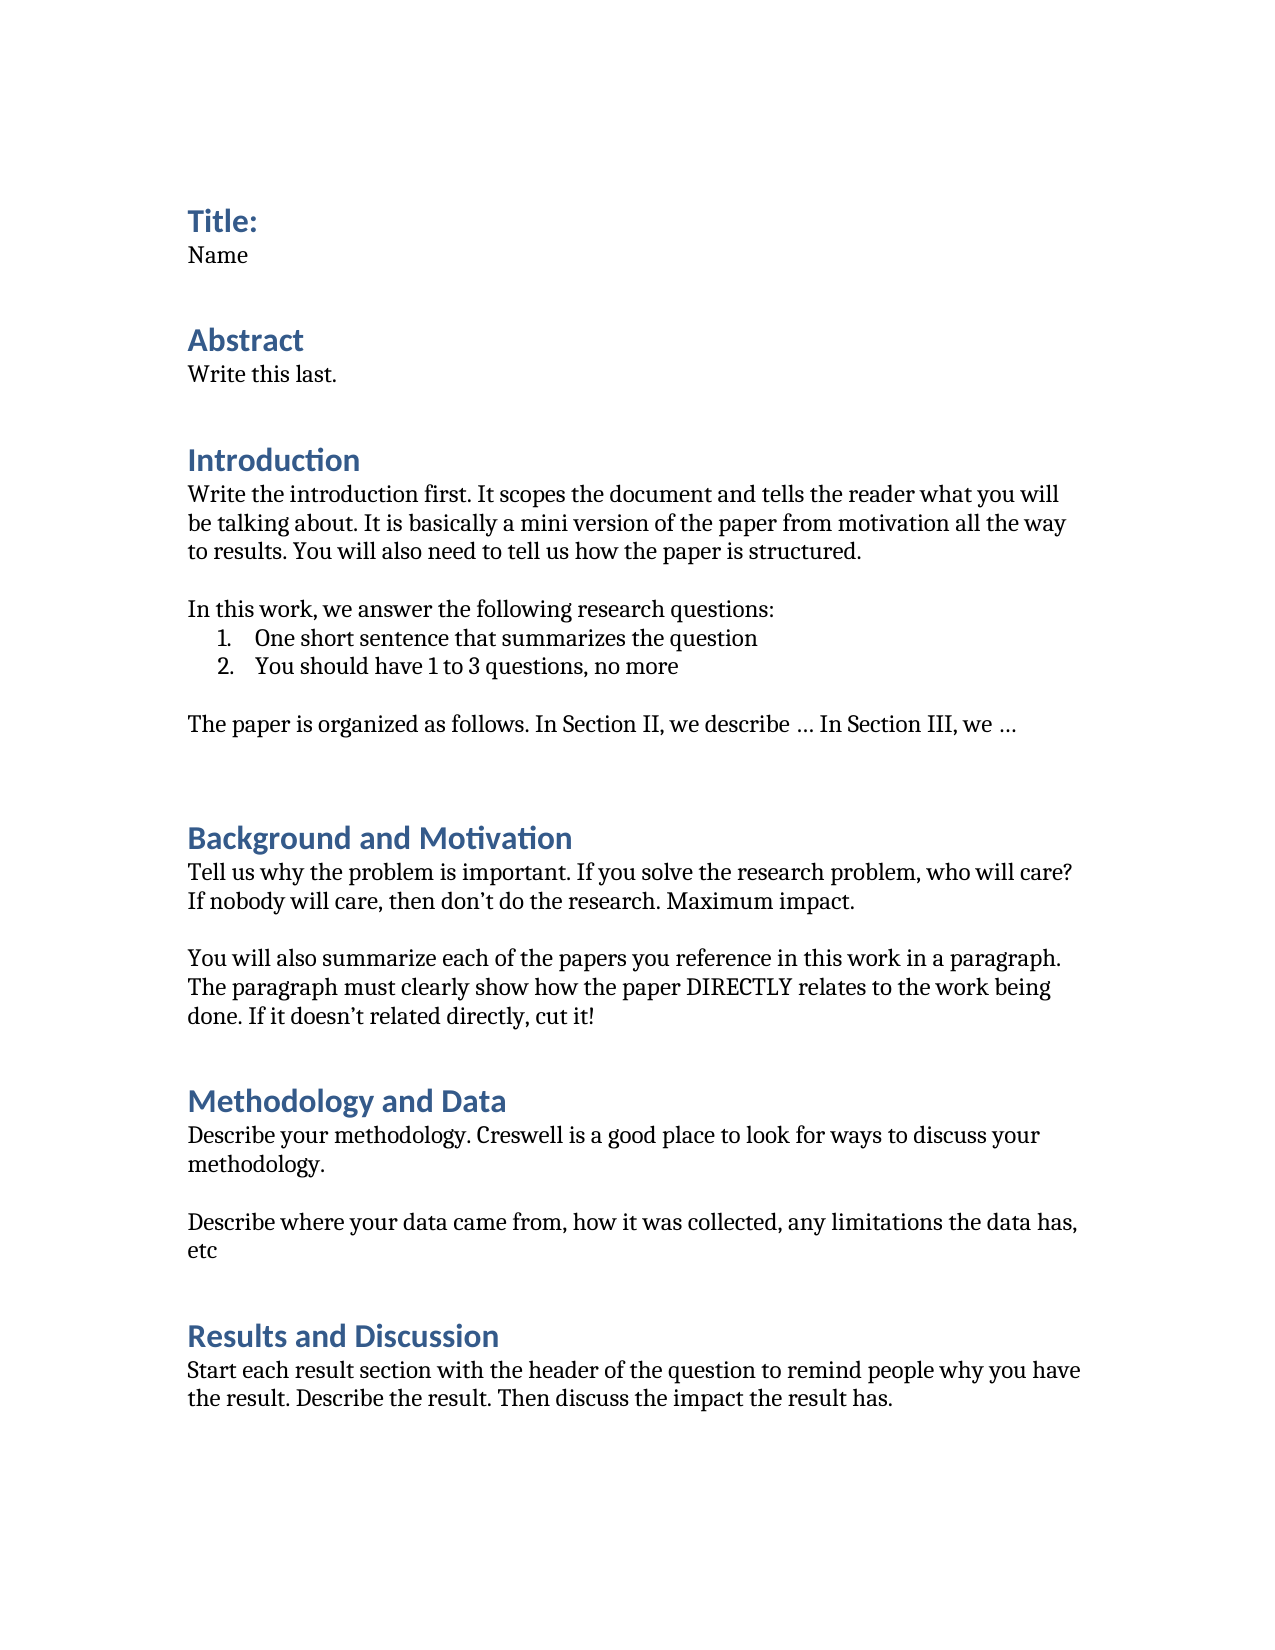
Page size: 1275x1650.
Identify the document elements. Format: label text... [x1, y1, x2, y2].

text Write this last. [187, 360, 1087, 389]
text The paper is organized as follows. In Section II, we describe … In Section III, we … [187, 710, 1087, 738]
subtitle Title: [187, 200, 1087, 241]
subtitle Background and Motivation [187, 817, 1087, 858]
text Write the introduction first. It scopes the document and tells the reader what you will be talking about. It is basically a mini version of the paper from motivation all the way to results. You will also need to tell us how the paper is structured. [187, 480, 1087, 566]
text Describe your methodology. Creswell is a good place to look for ways to discuss your methodology. [187, 1121, 1087, 1179]
text You will also summarize each of the papers you reference in this work in a paragraph. The paragraph must clearly show how the paper DIRECTLY relates to the work being done. If it doesn’t related directly, cut it! [187, 944, 1087, 1030]
text Tell us why the problem is important. If you solve the research problem, who will care? If nobody will care, then don’t do the research. Maximum impact. [187, 858, 1087, 915]
text In this work, we answer the following research questions: [187, 595, 1087, 623]
subtitle Abstract [187, 319, 1087, 360]
list You should have 1 to 3 questions, no more [217, 652, 1087, 681]
subtitle Introduction [187, 439, 1087, 480]
subtitle Methodology and Data [187, 1080, 1087, 1121]
subtitle Results and Discussion [187, 1315, 1087, 1356]
text Start each result section with the header of the question to remind people why you have the result. Describe the result. Then discuss the impact the result has. [187, 1356, 1087, 1413]
text Describe where your data came from, how it was collected, any limitations the data has, etc [187, 1207, 1087, 1265]
list One short sentence that summarizes the question [217, 623, 1087, 652]
text Name [187, 241, 1087, 269]
